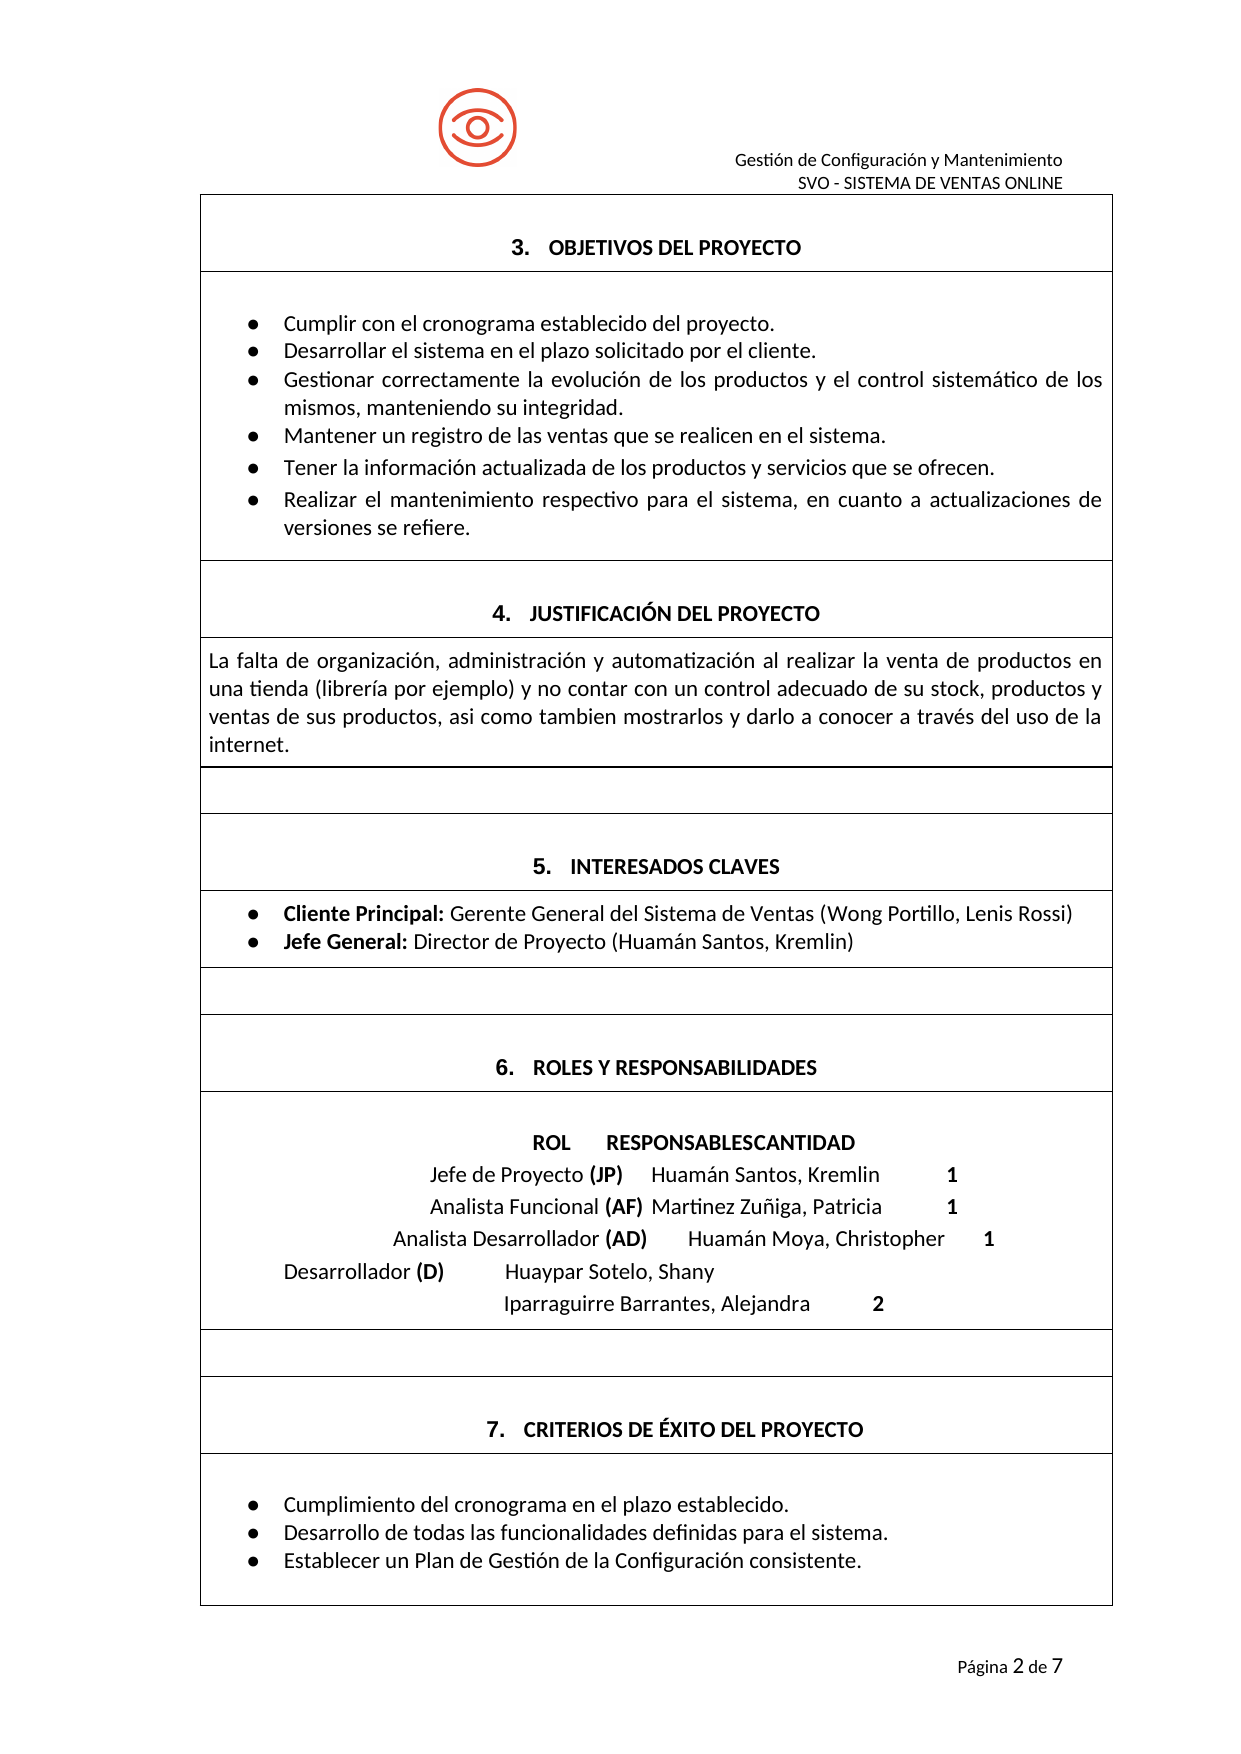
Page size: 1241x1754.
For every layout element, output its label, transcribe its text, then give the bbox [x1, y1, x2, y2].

picture [438, 88, 517, 167]
table_cell La falta de organización, administración y automatización al realizar la venta de productos en una tienda (librería por ejemplo) y no contar con un control adecuado de su stock, productos y ventas de sus productos, asi como tambien mostrarlos y darlo a conocer a través del uso de la internet. [201, 638, 1112, 766]
table_cell ROL RESPONSABLES CANTIDAD Jefe de Proyecto (JP) Huamán Santos, Kremlin 1 Analista Funcional (AF) Martinez Zuñiga, Patricia 1 Analista Desarrollador (AD) Huamán Moya, Christopher 1 Desarrollador (D) Huaypar Sotelo, Shany Iparraguirre Barrantes, Alejandra 2 [201, 1092, 1112, 1329]
table_cell OBJETIVOS DEL PROYECTO [201, 195, 1112, 271]
table_cell JUSTIFICACIÓN DEL PROYECTO [201, 561, 1112, 637]
table_cell INTERESADOS CLAVES [201, 814, 1112, 890]
table_cell CRITERIOS DE ÉXITO DEL PROYECTO [201, 1377, 1112, 1453]
table_cell [201, 1330, 1112, 1376]
table_cell ROLES Y RESPONSABILIDADES [201, 1015, 1112, 1091]
table_cell Cliente Principal: Gerente General del Sistema de Ventas (Wong Portillo, Lenis Rossi) Jefe General: Director de Proyecto (Huamán Santos, Kremlin) [201, 891, 1112, 967]
table_cell [201, 768, 1112, 813]
table_cell Cumplir con el cronograma establecido del proyecto. Desarrollar el sistema en el plazo solicitado por el cliente. Gestionar correctamente la evolución de los productos y el control sistemático de los mismos, manteniendo su integridad. Mantener un registro de las ventas que se realicen en el sistema. Tener la información actualizada de los productos y servicios que se ofrecen. Realizar el mantenimiento respectivo para el sistema, en cuanto a actualizaciones de versiones se refiere. [201, 272, 1112, 559]
table_cell [201, 968, 1112, 1013]
